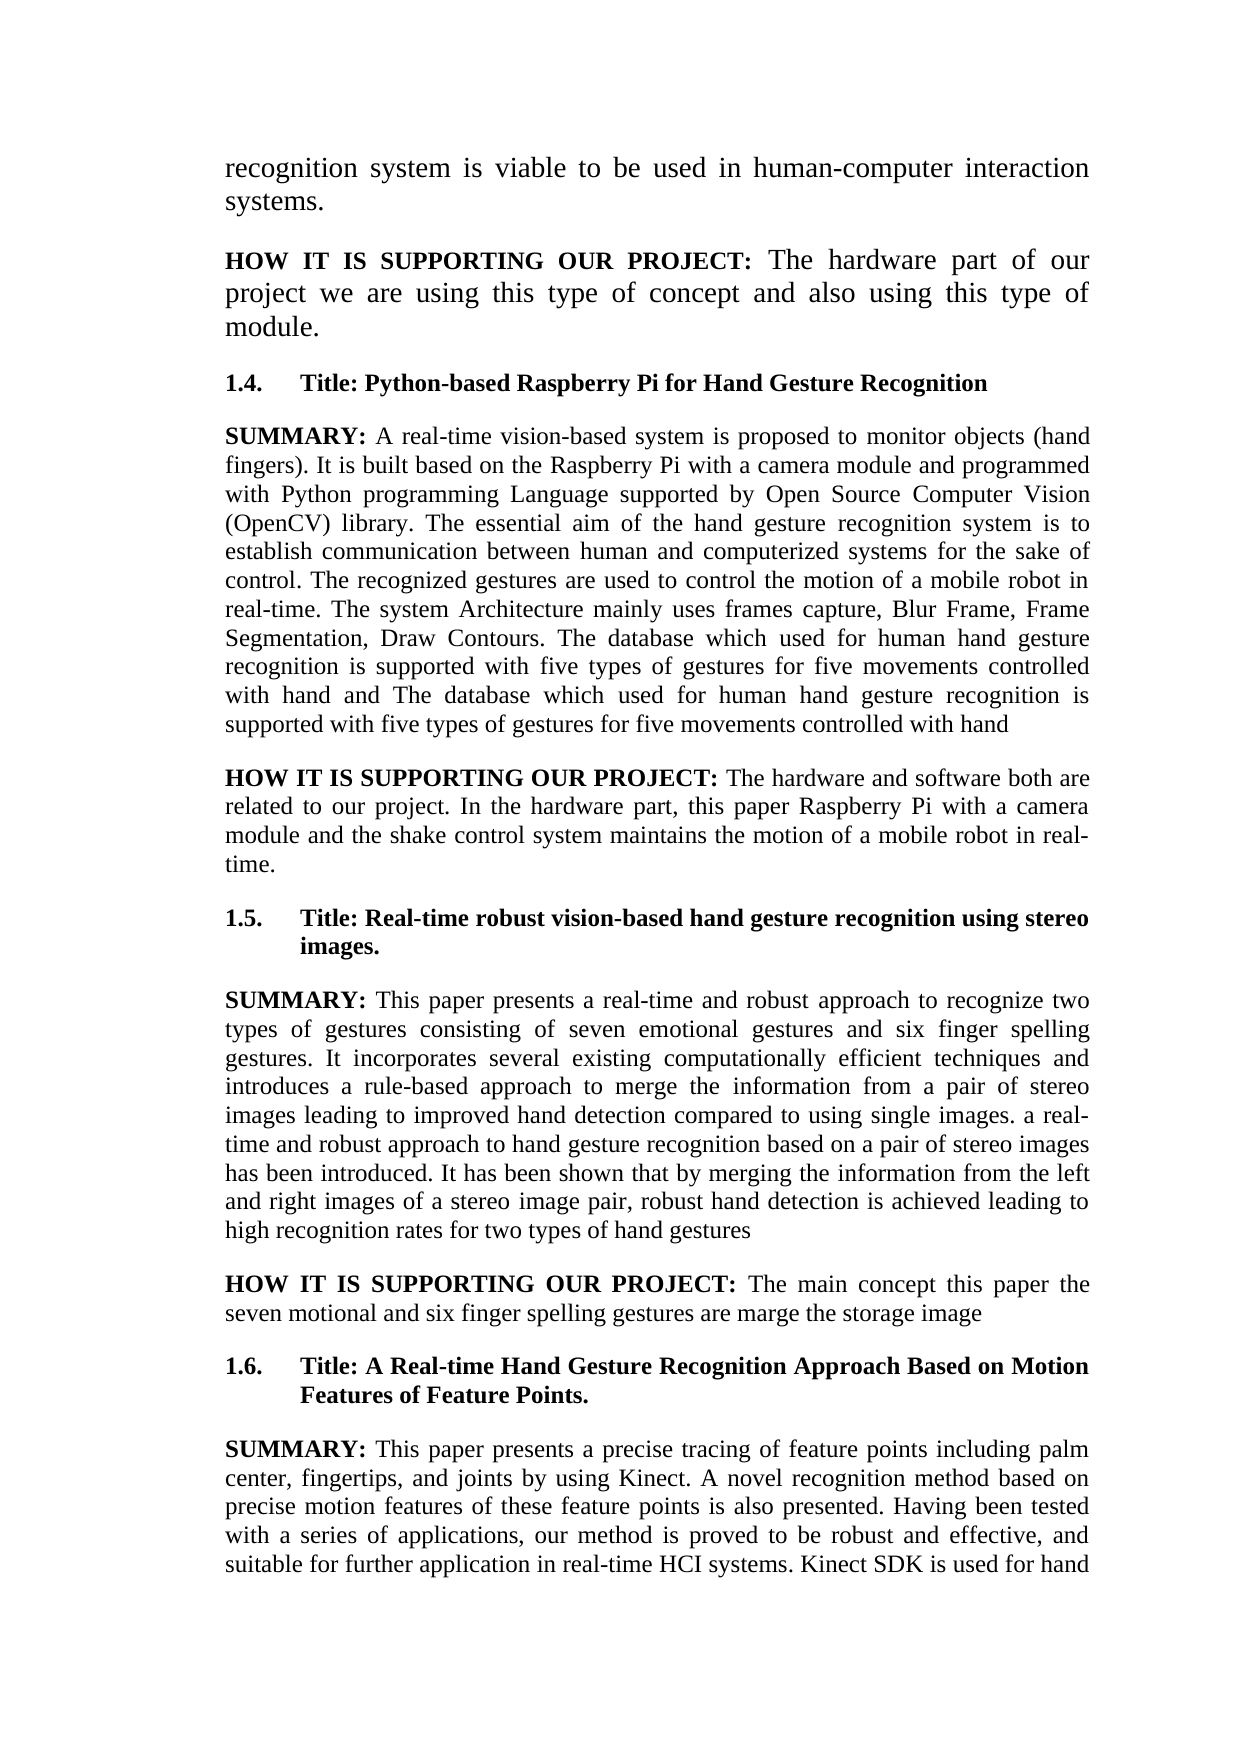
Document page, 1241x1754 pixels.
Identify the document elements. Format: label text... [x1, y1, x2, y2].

text HOW IT IS SUPPORTING OUR PROJECT: The hardware and software both are related to our project. In the hardware part, this paper Raspberry Pi with a camera module and the shake control system maintains the motion of a mobile robot in real-time. [225, 763, 1090, 878]
list Title: Python-based Raspberry Pi for Hand Gesture Recognition [262, 368, 1090, 396]
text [225, 1434, 1090, 1578]
list Title: Real-time robust vision-based hand gesture recognition using stereo images. [262, 903, 1090, 960]
text HOW IT IS SUPPORTING OUR PROJECT: The main concept this paper the seven motional and six finger spelling gestures are marge the storage image [225, 1269, 1090, 1326]
text SUMMARY: A real-time vision-based system is proposed to monitor objects (hand fingers). It is built based on the Raspberry Pi with a camera module and programmed with Python programming Language supported by Open Source Computer Vision (OpenCV) library. The essential aim of the hand gesture recognition system is to establish communication between human and computerized systems for the sake of control. The recognized gestures are used to control the motion of a mobile robot in real-time. The system Architecture mainly uses frames capture, Blur Frame, Frame Segmentation, Draw Contours. The database which used for human hand gesture recognition is supported with five types of gestures for five movements controlled with hand and The database which used for human hand gesture recognition is supported with five types of gestures for five movements controlled with hand [225, 421, 1090, 738]
text HOW IT IS SUPPORTING OUR PROJECT: The hardware part of our project we are using this type of concept and also using this type of module. [225, 242, 1090, 343]
list Title: A Real-time Hand Gesture Recognition Approach Based on Motion Features of Feature Points. [262, 1351, 1090, 1409]
text SUMMARY: This paper presents a real-time and robust approach to recognize two types of gestures consisting of seven emotional gestures and six finger spelling gestures. It incorporates several existing computationally efficient techniques and introduces a rule-based approach to merge the information from a pair of stereo images leading to improved hand detection compared to using single images. a real-time and robust approach to hand gesture recognition based on a pair of stereo images has been introduced. It has been shown that by merging the information from the left and right images of a stereo image pair, robust hand detection is achieved leading to high recognition rates for two types of hand gestures [225, 985, 1090, 1244]
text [225, 150, 1090, 217]
